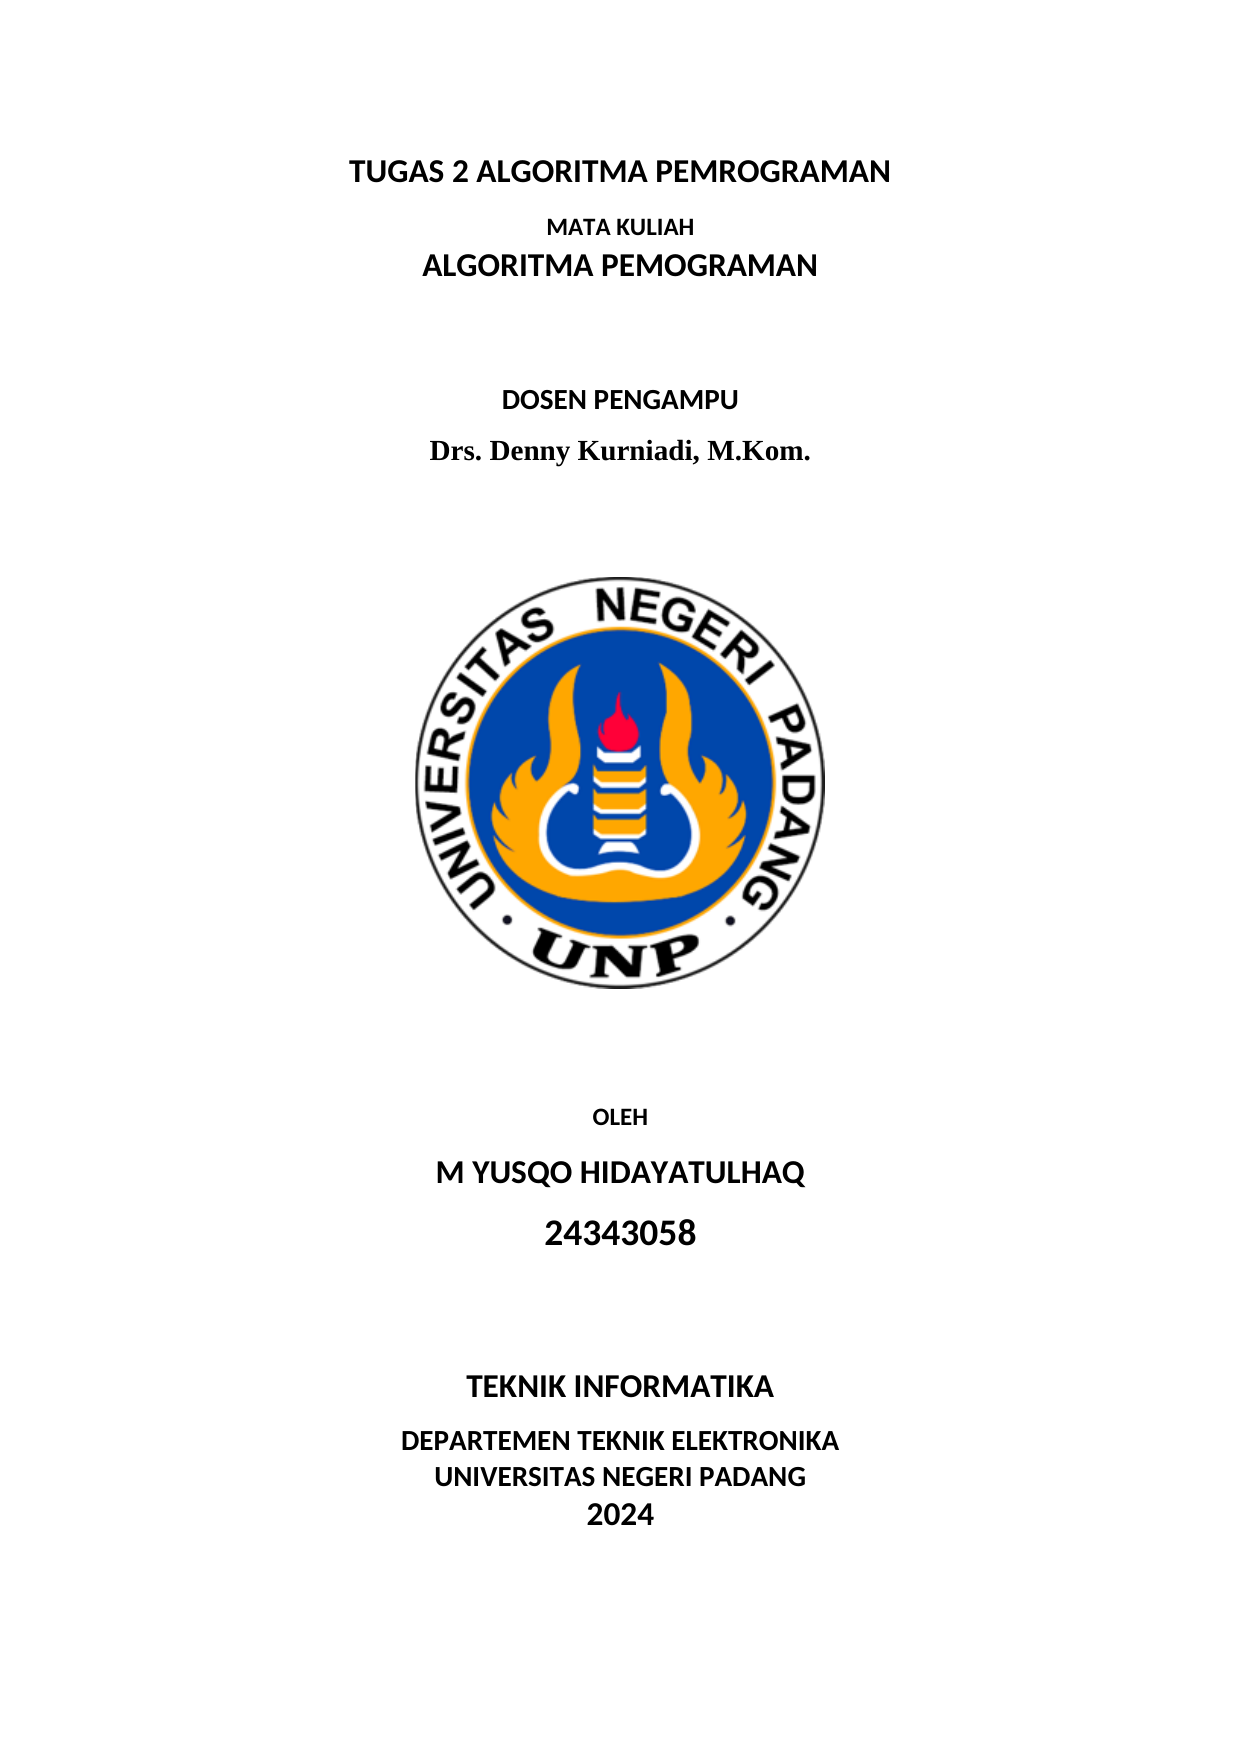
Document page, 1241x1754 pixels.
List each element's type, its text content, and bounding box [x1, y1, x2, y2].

text UNIVERSITAS NEGERI PADANG [150, 1458, 1090, 1493]
text TUGAS 2 ALGORITMA PEMROGRAMAN [150, 150, 1090, 191]
text TEKNIK INFORMATIKA [150, 1365, 1090, 1406]
text ALGORITMA PEMOGRAMAN [150, 243, 1090, 284]
text DOSEN PENGAMPU [150, 381, 1090, 417]
text MATA KULIAH [150, 211, 1090, 241]
text OLEH [150, 1102, 1090, 1132]
text Drs. Denny Kurniadi, M.Kom. [150, 433, 1090, 467]
text 24343058 [150, 1208, 1090, 1254]
text 2024 [150, 1493, 1090, 1534]
text M YUSQO HIDAYATULHAQ [150, 1151, 1090, 1192]
text DEPARTEMEN TEKNIK ELEKTRONIKA [150, 1422, 1090, 1458]
